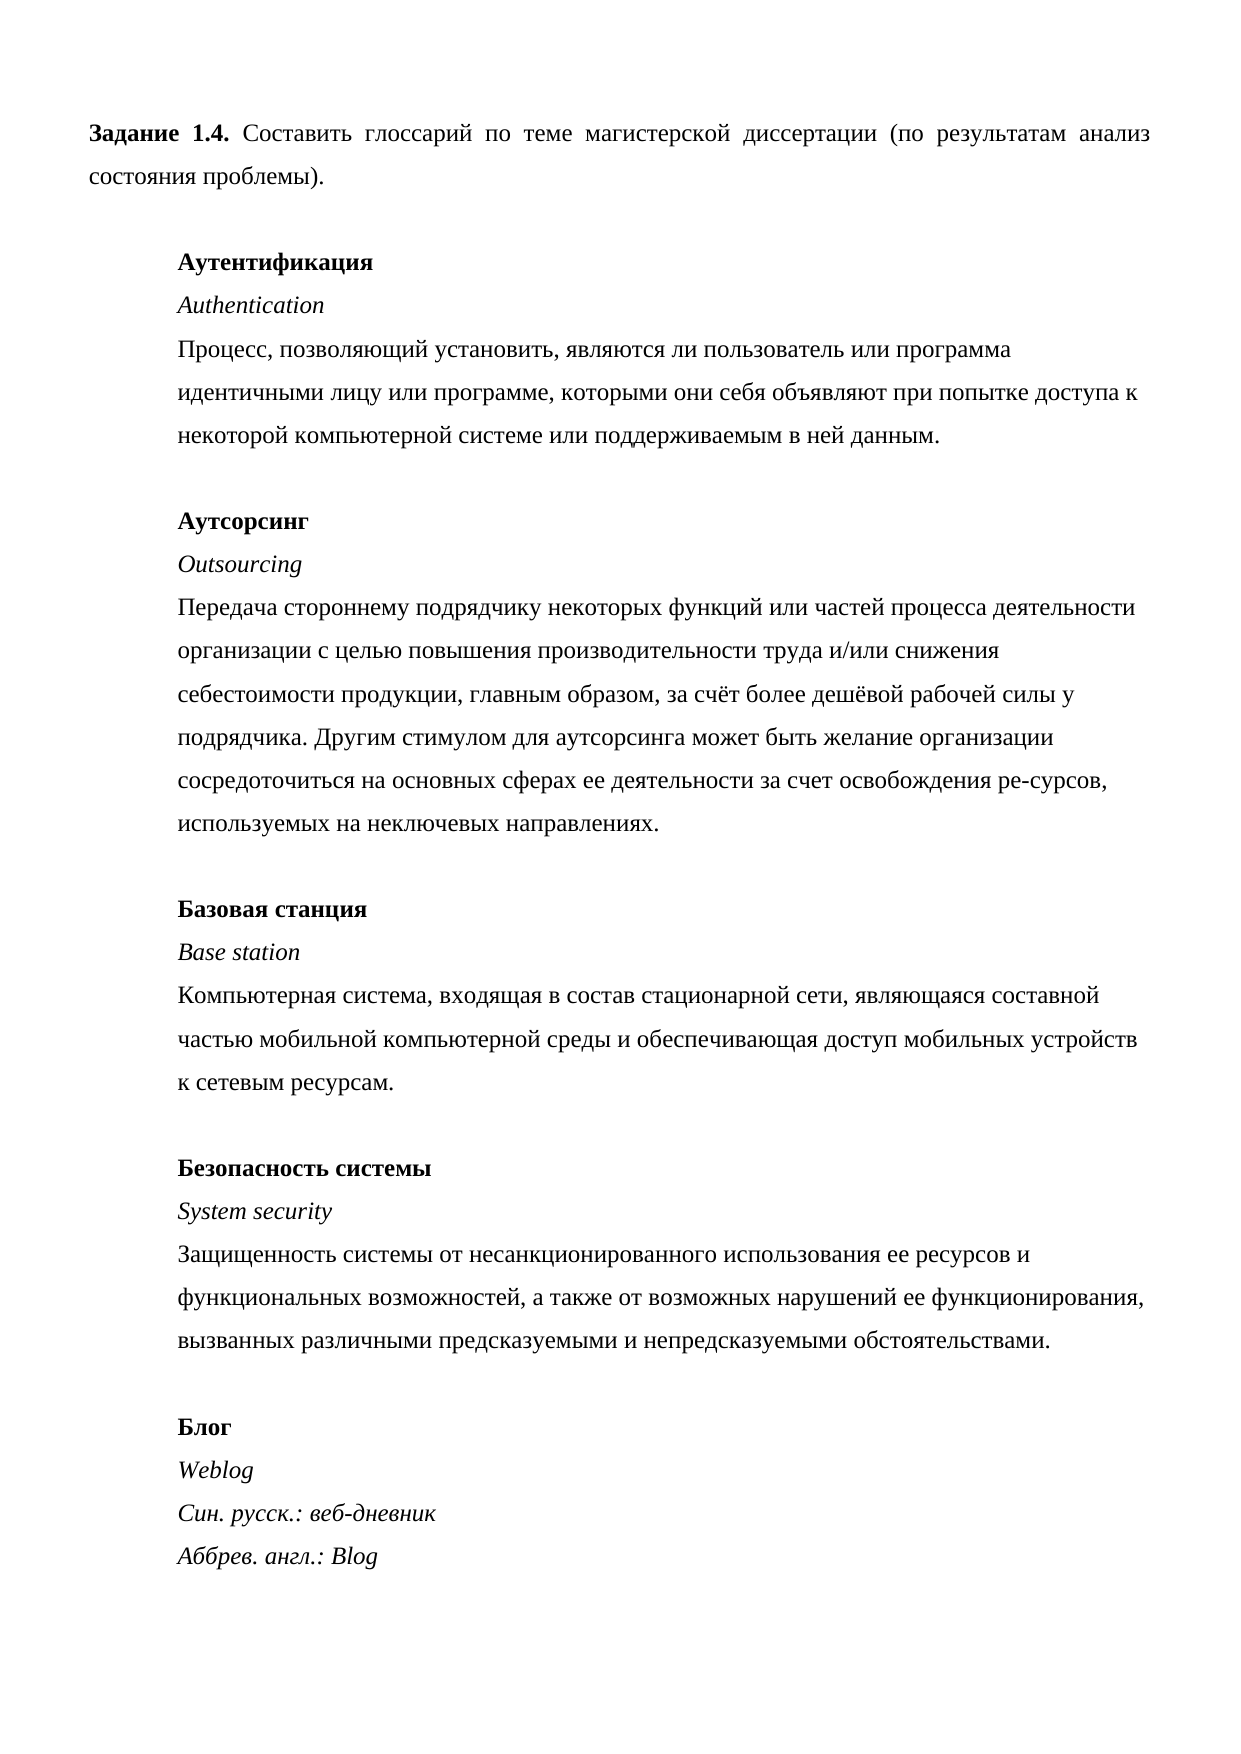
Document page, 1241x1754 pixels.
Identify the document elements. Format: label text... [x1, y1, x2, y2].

text Аутсорсинг [177, 506, 1152, 535]
text Блог [177, 1412, 1152, 1441]
text System security [177, 1196, 1152, 1225]
text Base station [177, 937, 1152, 966]
text Передача стороннему подрядчику некоторых функций или частей процесса деятельности организации с целью повышения производительности труда и/или снижения себестоимости продукции, главным образом, за счёт более дешёвой рабочей силы у подрядчика. Другим стимулом для аутсорсинга может быть желание организации сосредоточиться на основных сферах ее деятельности за счет освобождения ре-сурсов, используемых на неключевых направлениях. [177, 592, 1152, 837]
text Процесс, позволяющий установить, являются ли пользователь или программа идентичными лицу или программе, которыми они себя объявляют при попытке доступа к некоторой компьютерной системе или поддерживаемым в ней данным. [177, 334, 1152, 449]
text Компьютерная система, входящая в состав стационарной сети, являющаяся составной частью мобильной компьютерной среды и обеспечивающая доступ мобильных устройств к сетевым ресурсам. [177, 981, 1152, 1096]
text Син. русск.: веб-дневник [177, 1498, 1152, 1527]
text Аббрев. англ.: Blog [177, 1541, 1152, 1570]
text Безопасность системы [177, 1153, 1152, 1182]
text Задание 1.4. Составить глоссарий по теме магистерской диссертации (по результатам анализ состояния проблемы). [88, 118, 1152, 190]
text Weblog [177, 1455, 1152, 1484]
text Базовая станция [177, 894, 1152, 923]
text Защищенность системы от несанкционированного использования ее ресурсов и функциональных возможностей, а также от возможных нарушений ее функционирования, вызванных различными предсказуемыми и непредсказуемыми обстоятельствами. [177, 1239, 1152, 1354]
text Outsourcing [177, 549, 1152, 578]
text Authentication [177, 291, 1152, 319]
text Аутентификация [177, 247, 1152, 276]
